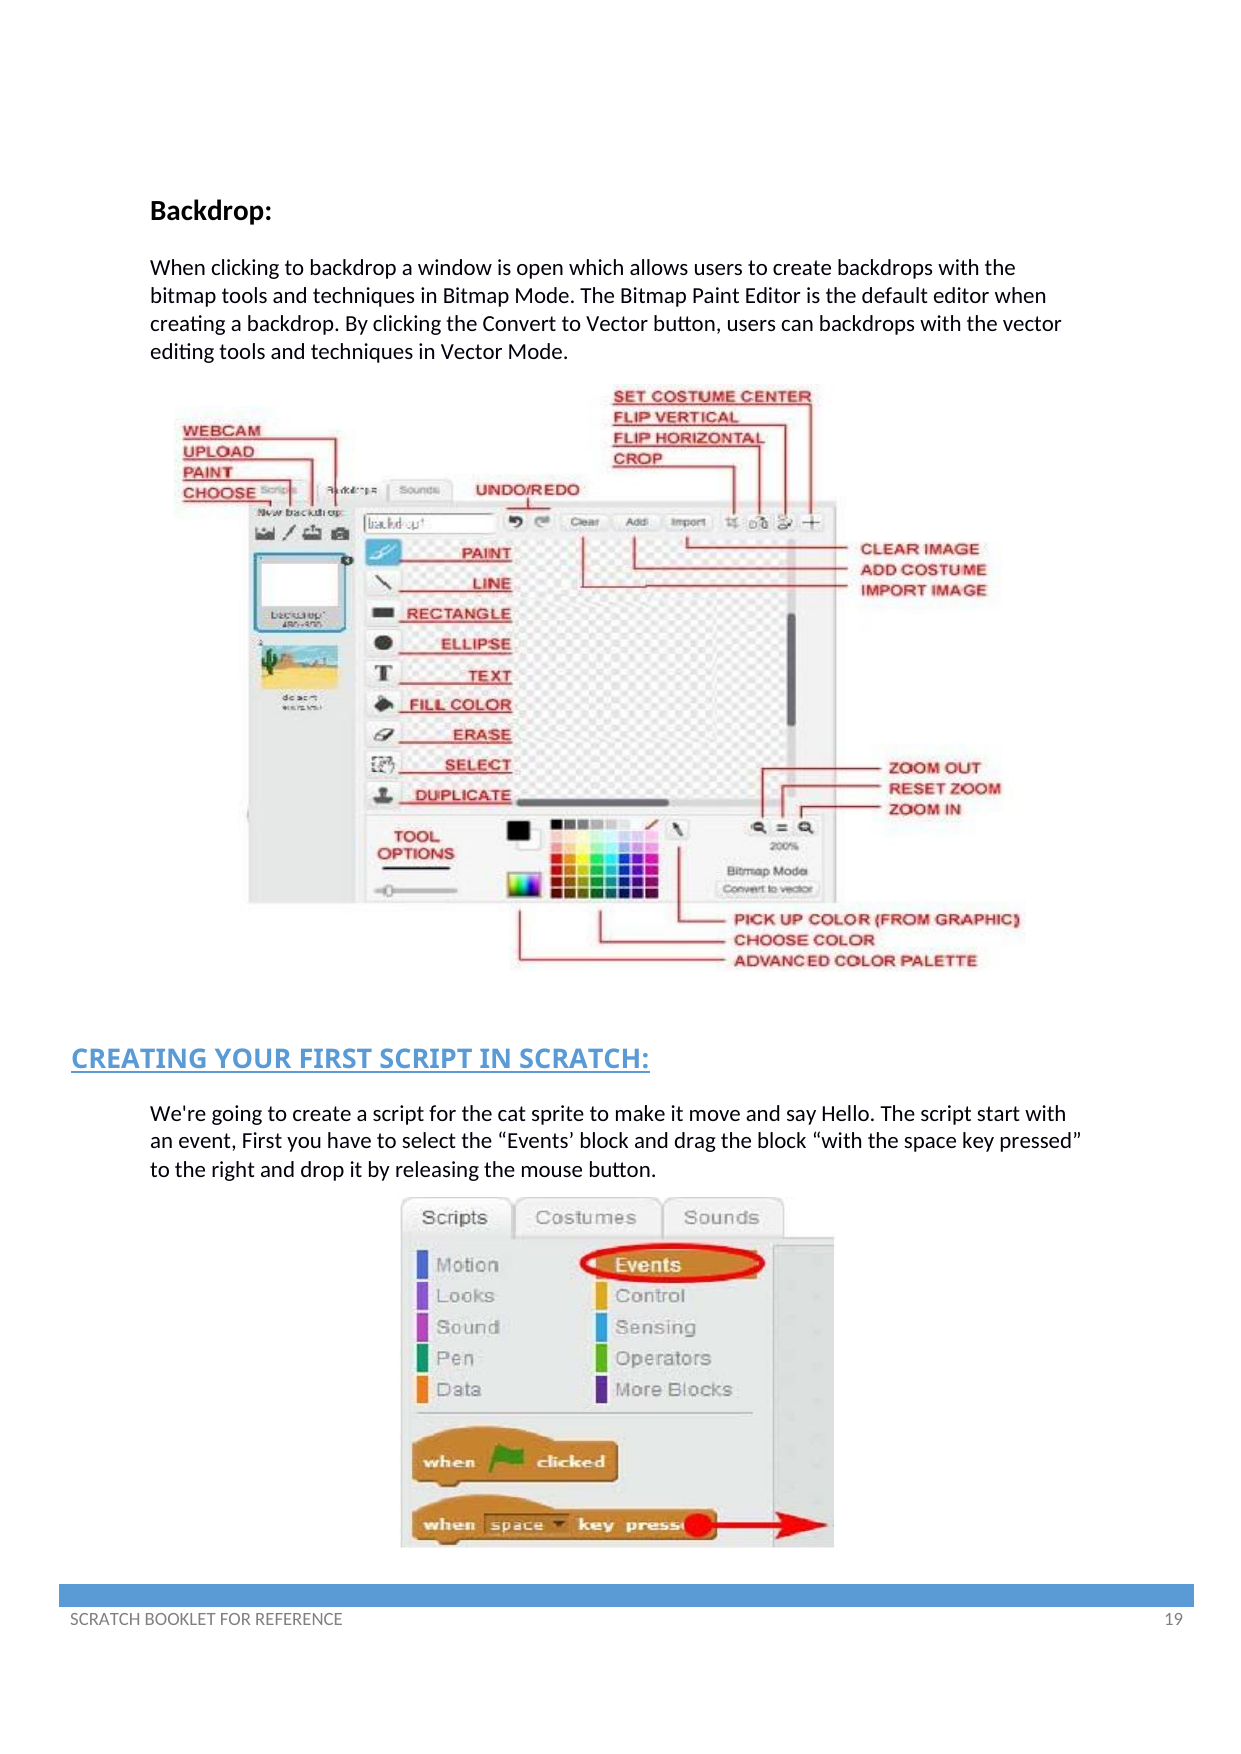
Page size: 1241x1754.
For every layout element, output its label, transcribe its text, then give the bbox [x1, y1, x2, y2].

picture [399, 1197, 836, 1548]
text We're going to create a script for the cat sprite to make it move and say Hello. The script start with an event, First you have to select the “Events’ block and drag the block “with the space key pressed” to the right and drop it by releasing the mouse button. [150, 1099, 1084, 1183]
picture [173, 384, 1026, 972]
subtitle CREATING YOUR FIRST SCRIPT IN SCRATCH: [71, 1040, 1182, 1077]
text Backdrop: [150, 192, 1182, 227]
text When clicking to backdrop a window is open which allows users to create backdrops with the bitmap tools and techniques in Bitmap Mode. The Bitmap Paint Editor is the default editor when creating a backdrop. By clicking the Convert to Vector button, users can backdrops with the vector editing tools and techniques in Vector Mode. [150, 253, 1083, 366]
